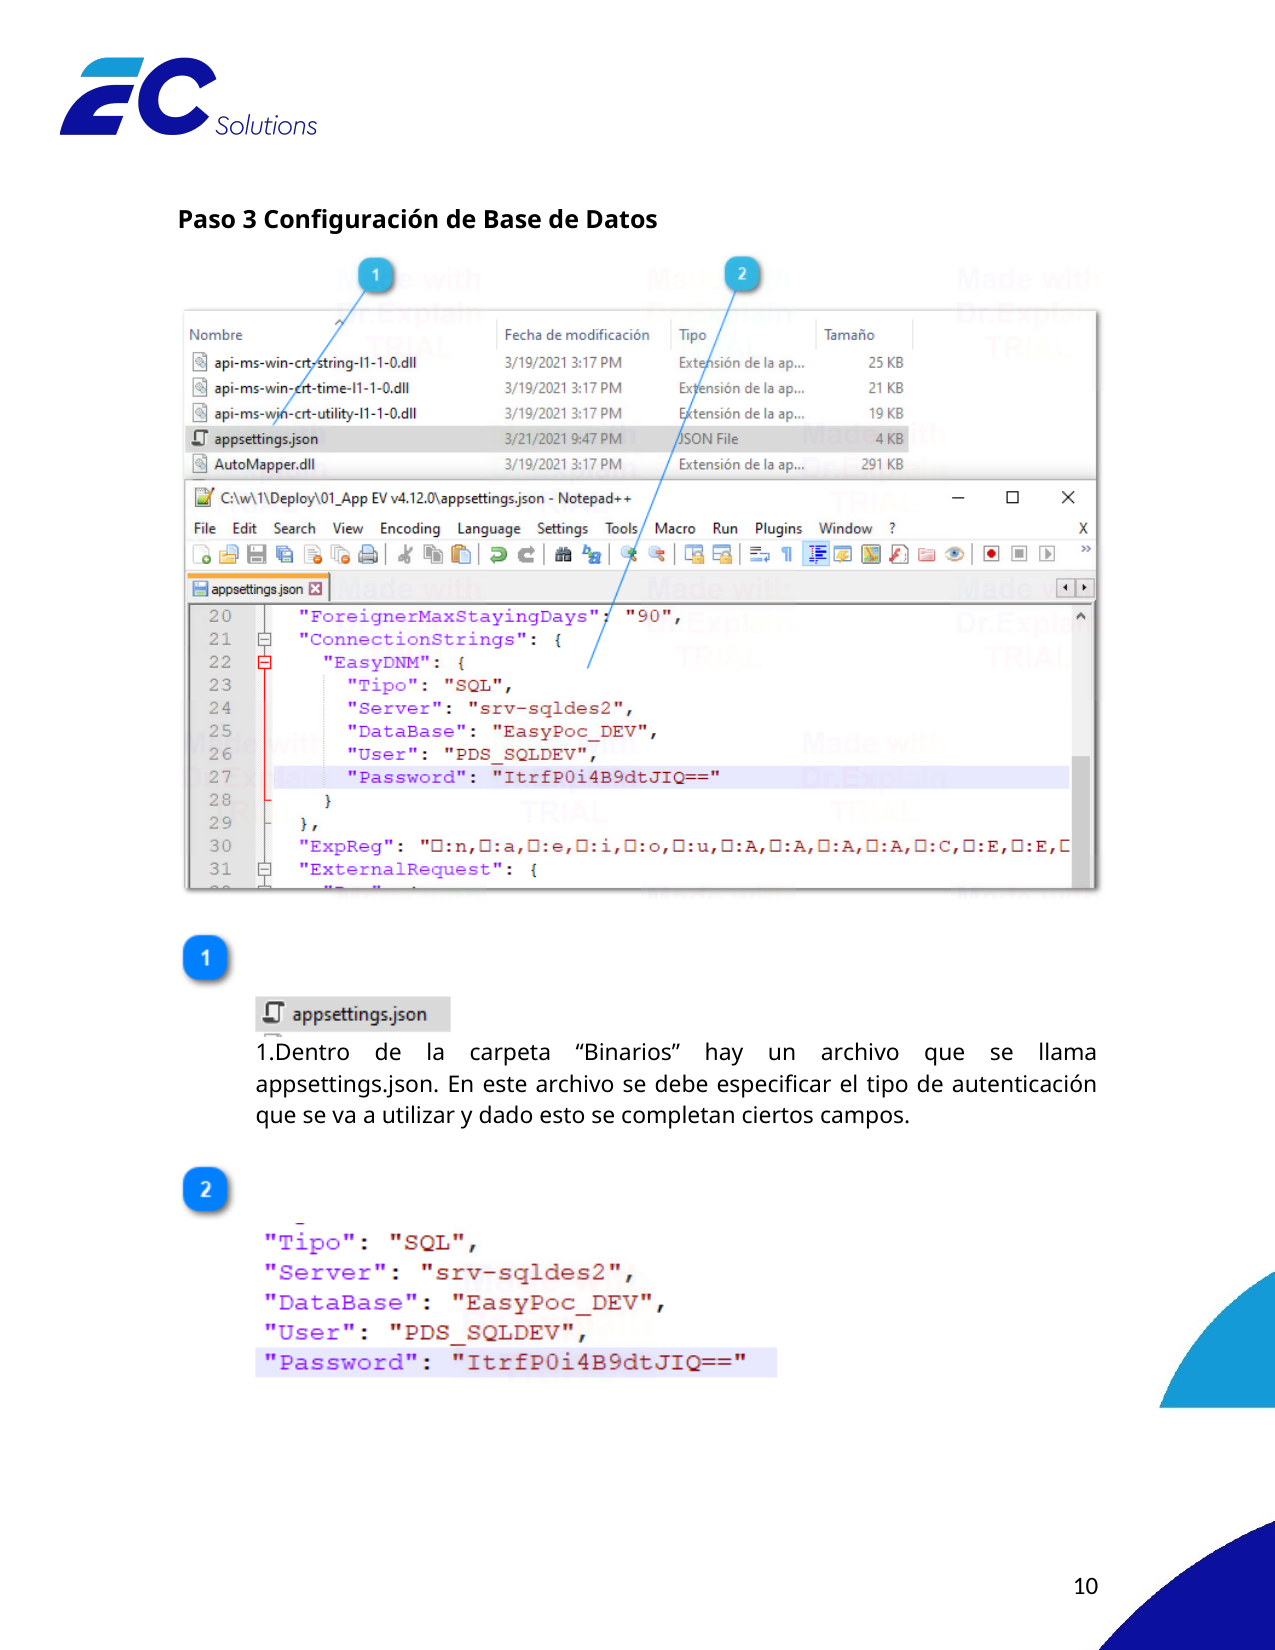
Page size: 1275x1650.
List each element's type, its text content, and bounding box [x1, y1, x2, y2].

picture [177, 236, 1107, 899]
picture [255, 1223, 778, 1384]
picture [255, 992, 451, 1037]
picture [59, 57, 318, 135]
subtitle Paso 3 Configuración de Base de Datos [177, 202, 1098, 236]
text 1.Dentro de la carpeta “Binarios” hay un archivo que se llama appsettings.json. En este archivo se debe especificar el tipo de autenticación que se va a utilizar y dado esto se completan ciertos campos. [255, 1036, 1098, 1130]
picture [1027, 1269, 1275, 1650]
picture [177, 1161, 240, 1224]
picture [177, 930, 240, 993]
